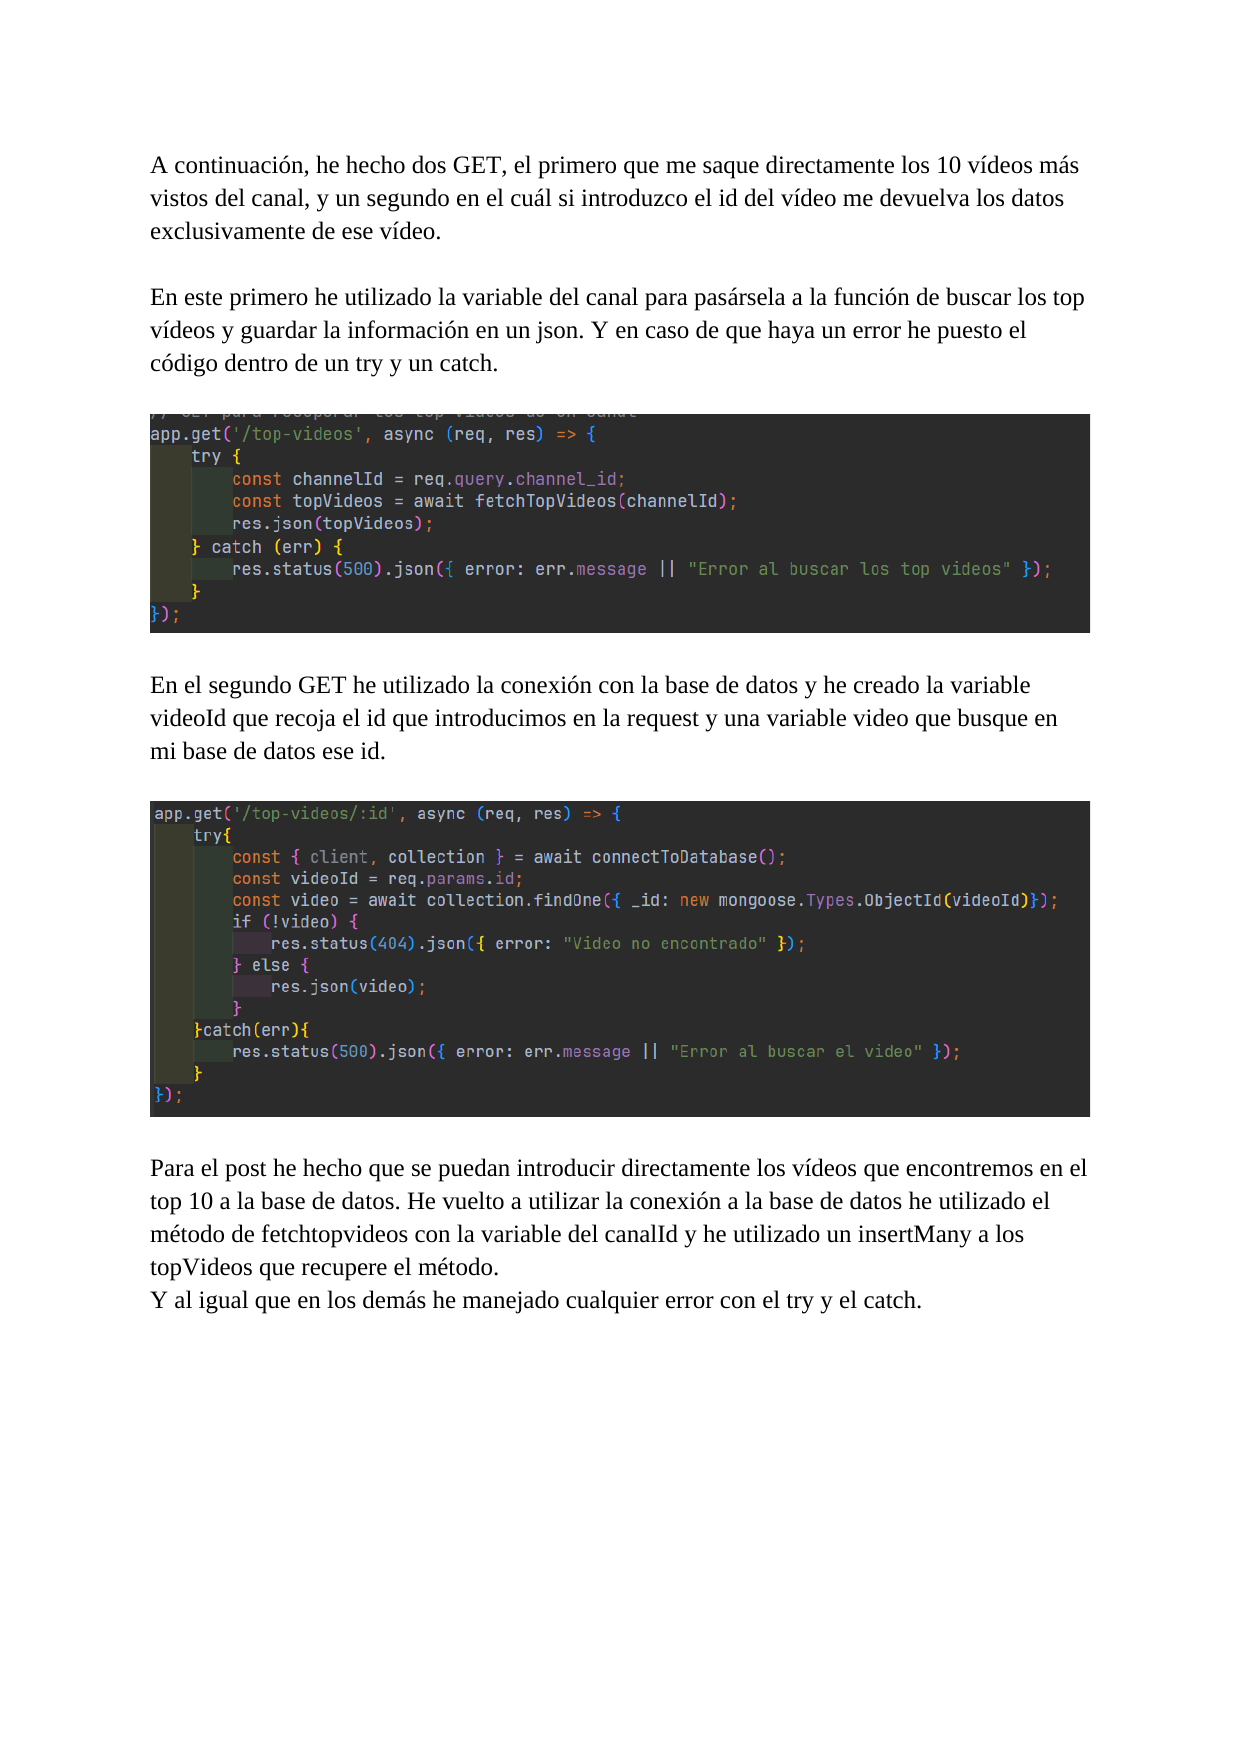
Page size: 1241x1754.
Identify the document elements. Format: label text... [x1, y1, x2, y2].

text A continuación, he hecho dos GET, el primero que me saque directamente los 10 vídeos más vistos del canal, y un segundo en el cuál si introduzco el id del vídeo me devuelva los datos exclusivamente de ese vídeo. [150, 150, 1090, 245]
text Y al igual que en los demás he manejado cualquier error con el try y el catch. [150, 1285, 1090, 1314]
picture [150, 801, 1091, 1117]
text Para el post he hecho que se puedan introducir directamente los vídeos que encontremos en el top 10 a la base de datos. He vuelto a utilizar la conexión a la base de datos he utilizado el método de fetchtopvideos con la variable del canalId y he utilizado un insertMany a los topVideos que recupere el método. [150, 1153, 1090, 1281]
text En el segundo GET he utilizado la conexión con la base de datos y he creado la variable videoId que recoja el id que introducimos en la request y una variable video que busque en mi base de datos ese id. [150, 670, 1090, 764]
picture [150, 414, 1091, 633]
text En este primero he utilizado la variable del canal para pasársela a la función de buscar los top vídeos y guardar la información en un json. Y en caso de que haya un error he puesto el código dentro de un try y un catch. [150, 282, 1090, 377]
